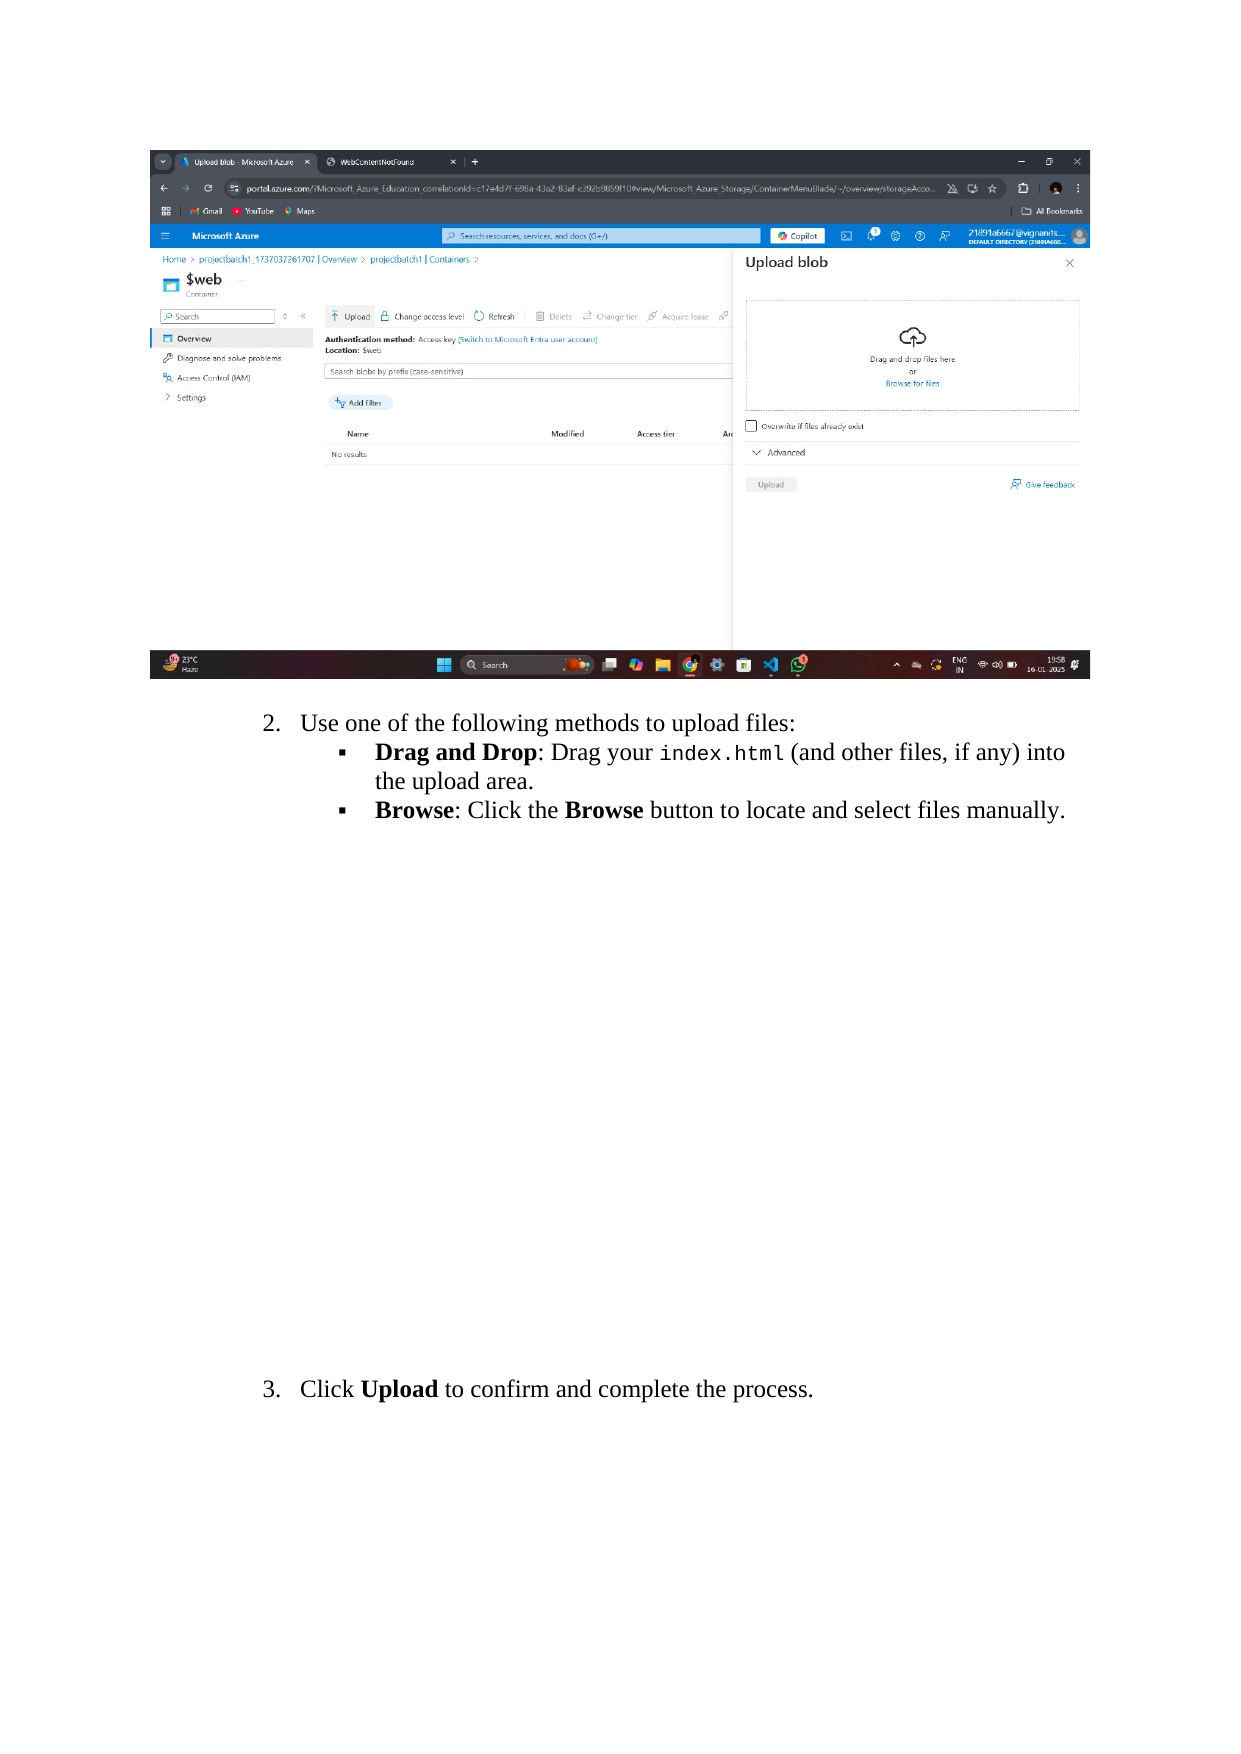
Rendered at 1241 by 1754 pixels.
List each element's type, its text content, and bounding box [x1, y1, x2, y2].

list Browse: Click the Browse button to locate and select files manually. [337, 795, 1090, 824]
list Drag and Drop: Drag your index.html (and other files, if any) into the upload area. [337, 737, 1090, 795]
picture [150, 150, 1091, 679]
list Use one of the following methods to upload files: [262, 708, 1090, 737]
list Click Upload to confirm and complete the process. [262, 1374, 1090, 1403]
